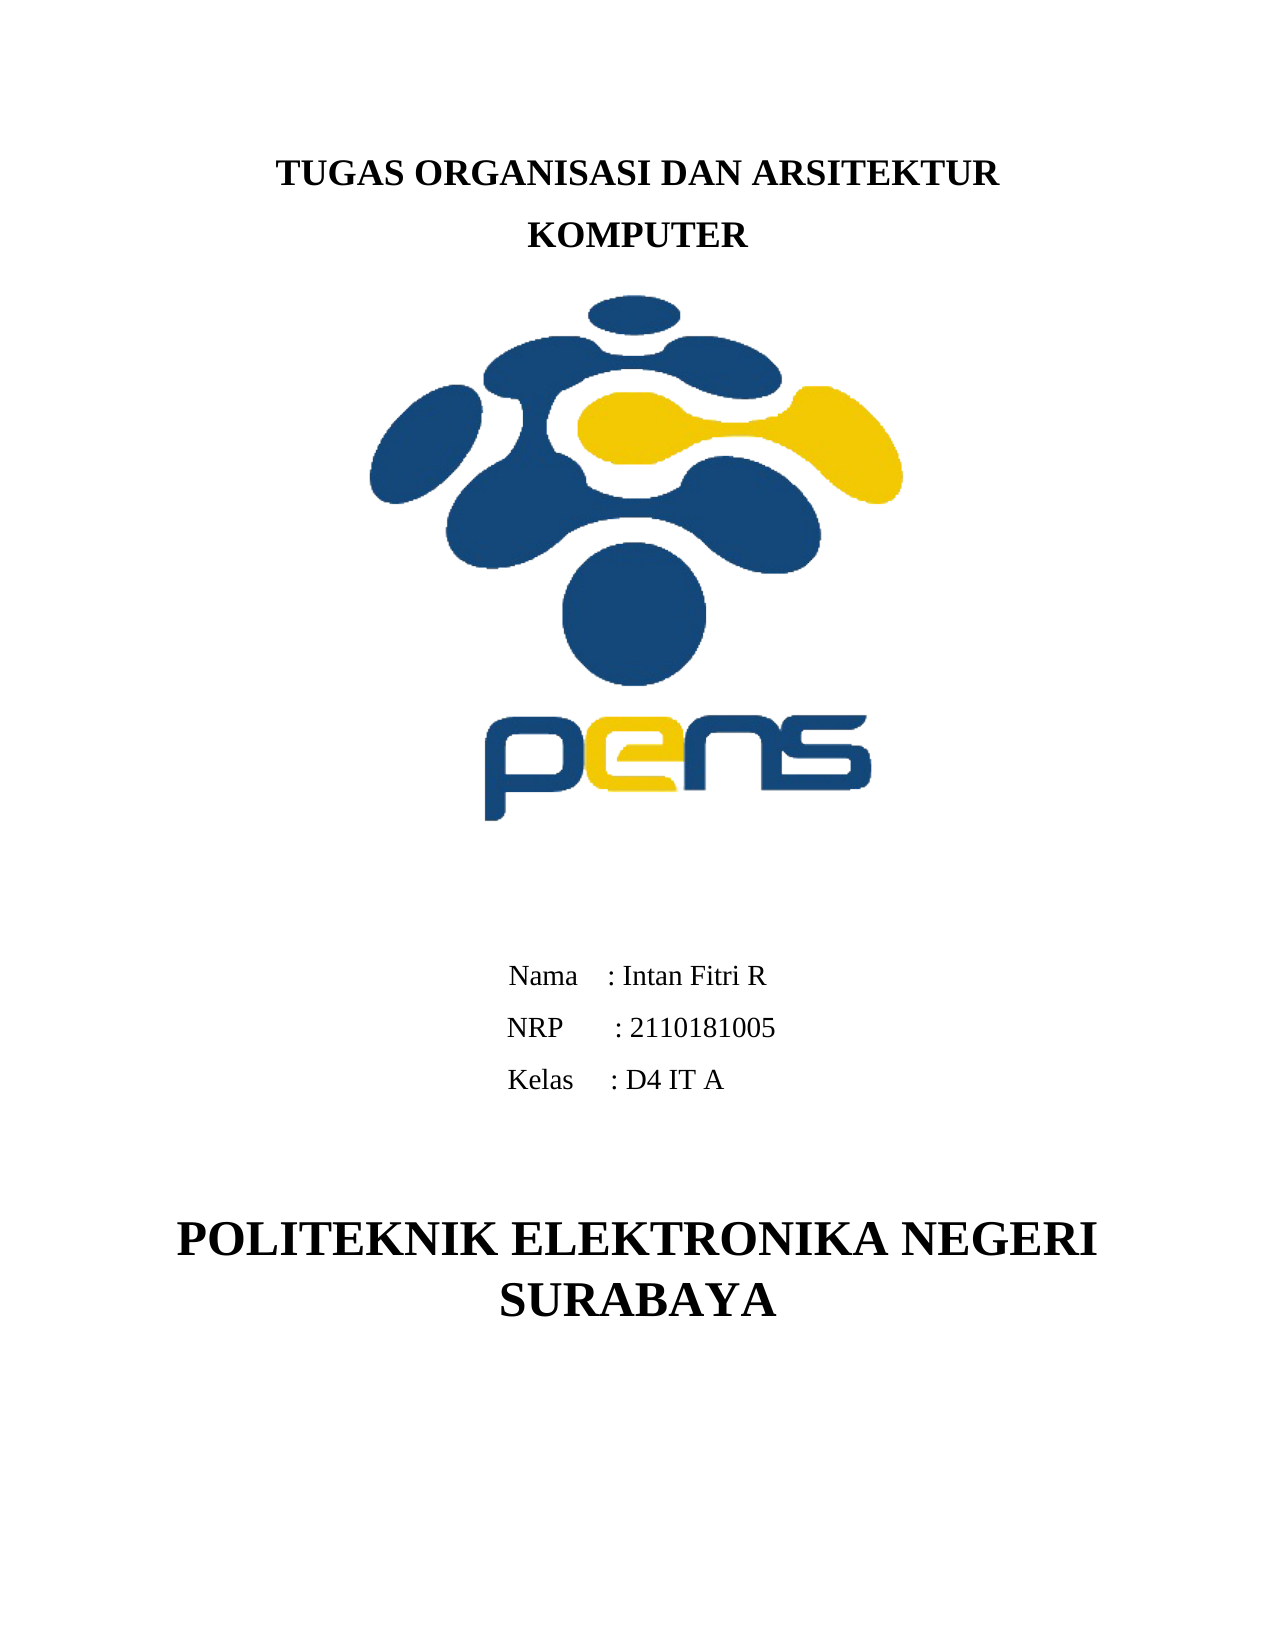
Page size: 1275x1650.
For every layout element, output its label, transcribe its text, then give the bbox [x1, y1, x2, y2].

text Kelas : D4 IT A [150, 1062, 1125, 1096]
text Nama : Intan Fitri R [150, 958, 1125, 991]
text TUGAS ORGANISASI DAN ARSITEKTUR [150, 150, 1125, 193]
picture [341, 274, 934, 838]
text POLITEKNIK ELEKTRONIKA NEGERI SURABAYA [150, 1209, 1125, 1327]
text NRP : 2110181005 [150, 1010, 1125, 1044]
text KOMPUTER [150, 212, 1125, 255]
